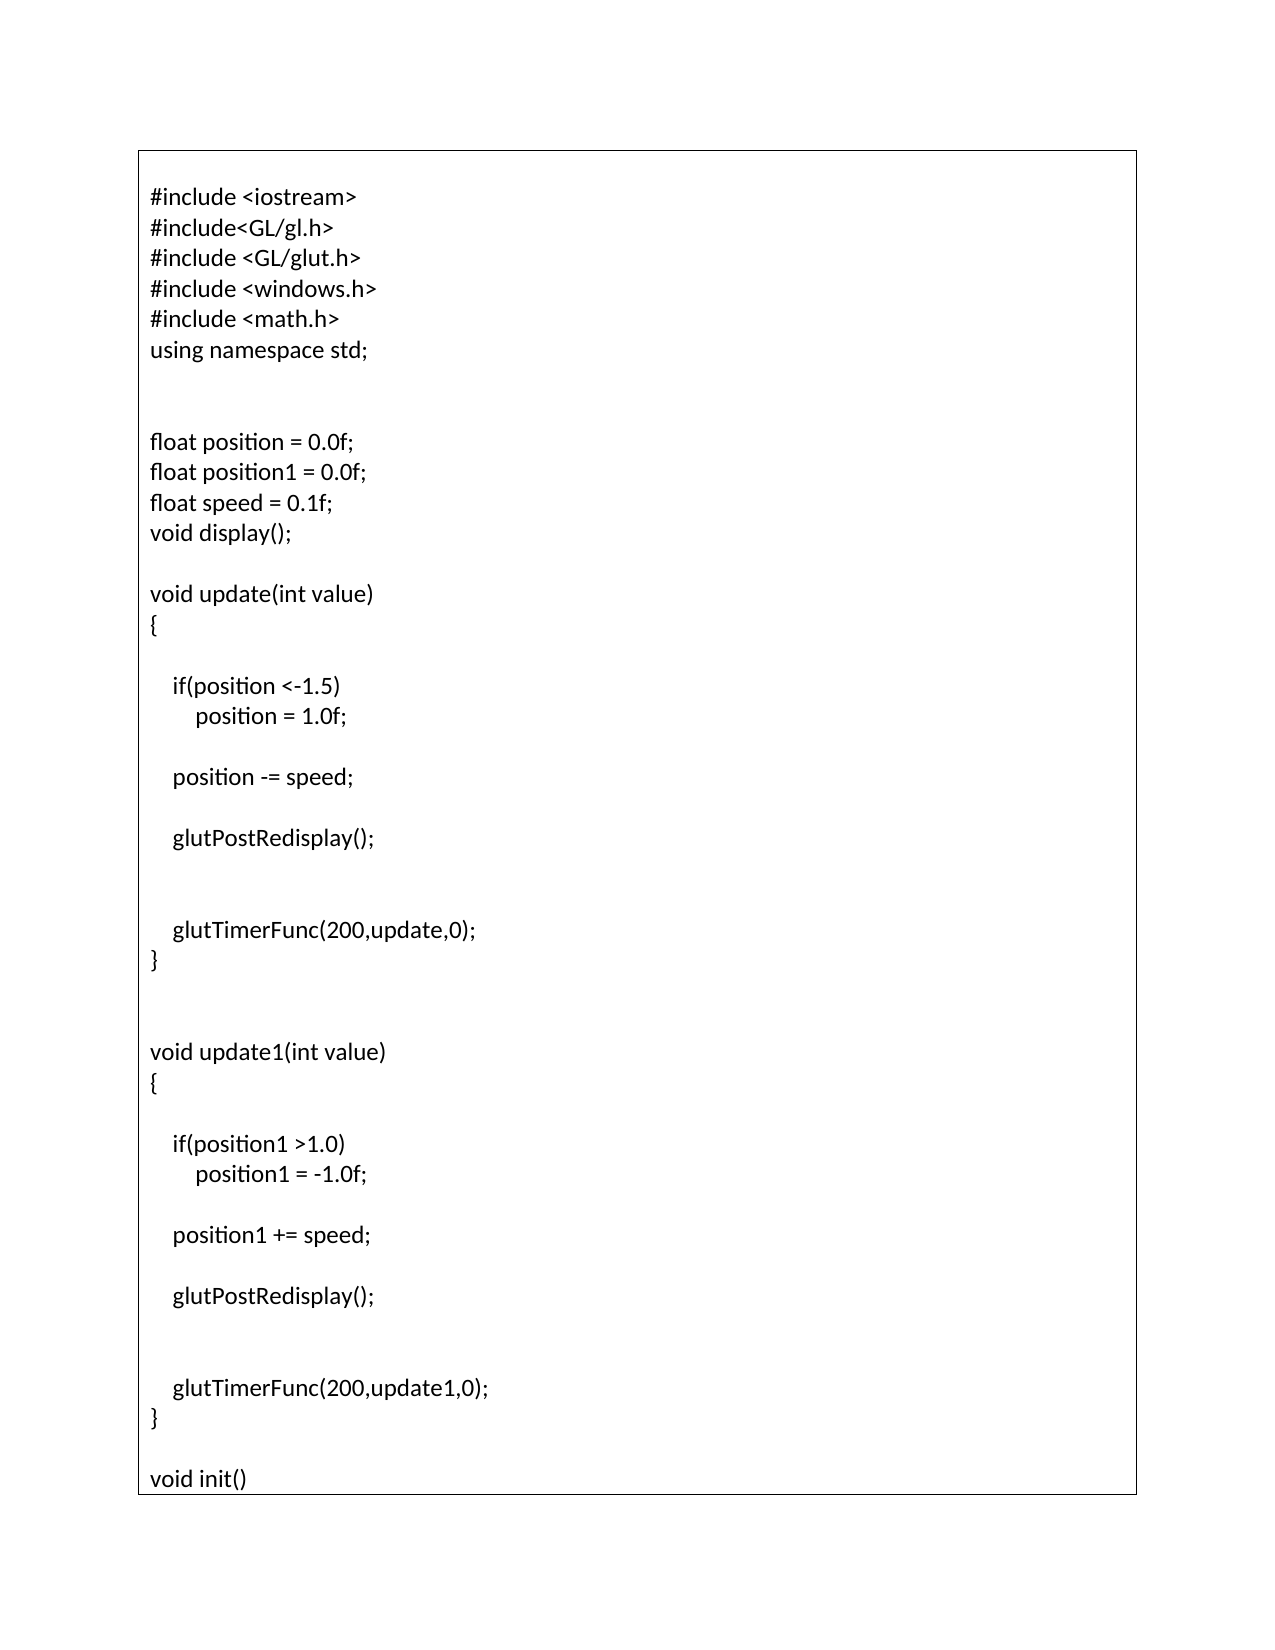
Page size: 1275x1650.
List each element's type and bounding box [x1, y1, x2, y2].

table_cell [139, 151, 1136, 1494]
